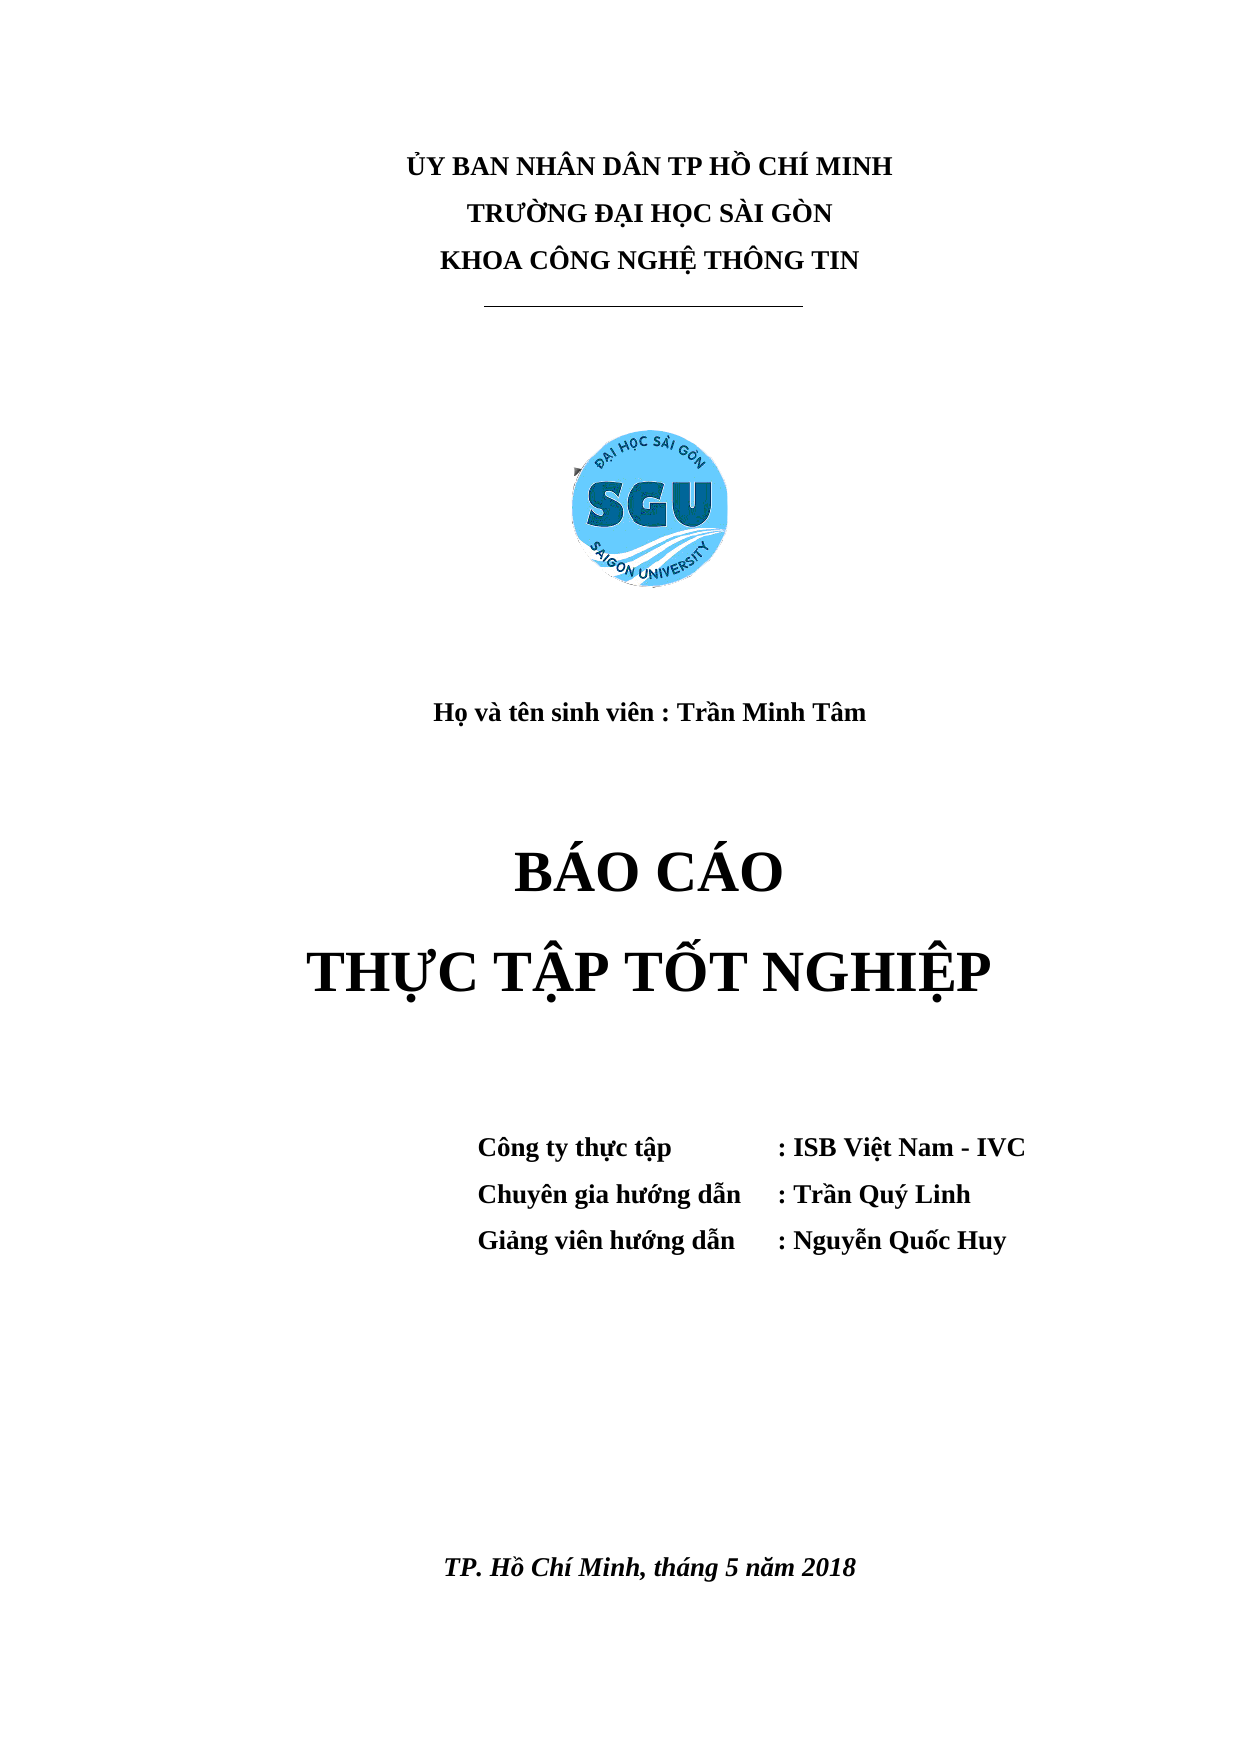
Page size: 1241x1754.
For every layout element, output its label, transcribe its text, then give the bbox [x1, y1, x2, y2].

text Công ty thực tập : ISB Việt Nam - IVC [477, 1131, 1122, 1162]
text Họ và tên sinh viên : Trần Minh Tâm [177, 696, 1122, 728]
text TRƯỜNG ĐẠI HỌC SÀI GÒN [177, 197, 1122, 228]
text TP. Hồ Chí Minh, tháng 5 năm 2018 [177, 1551, 1122, 1582]
text ỦY BAN NHÂN DÂN TP HỒ CHÍ MINH [177, 150, 1122, 182]
text Chuyên gia hướng dẫn : Trần Quý Linh [477, 1178, 1122, 1209]
text THỰC TẬP TỐT NGHIỆP [177, 937, 1122, 1004]
text BÁO CÁO [177, 836, 1122, 903]
text Giảng viên hướng dẫn : Nguyễn Quốc Huy [477, 1224, 1122, 1256]
text KHOA CÔNG NGHỆ THÔNG TIN [177, 244, 1122, 275]
picture [571, 430, 728, 588]
